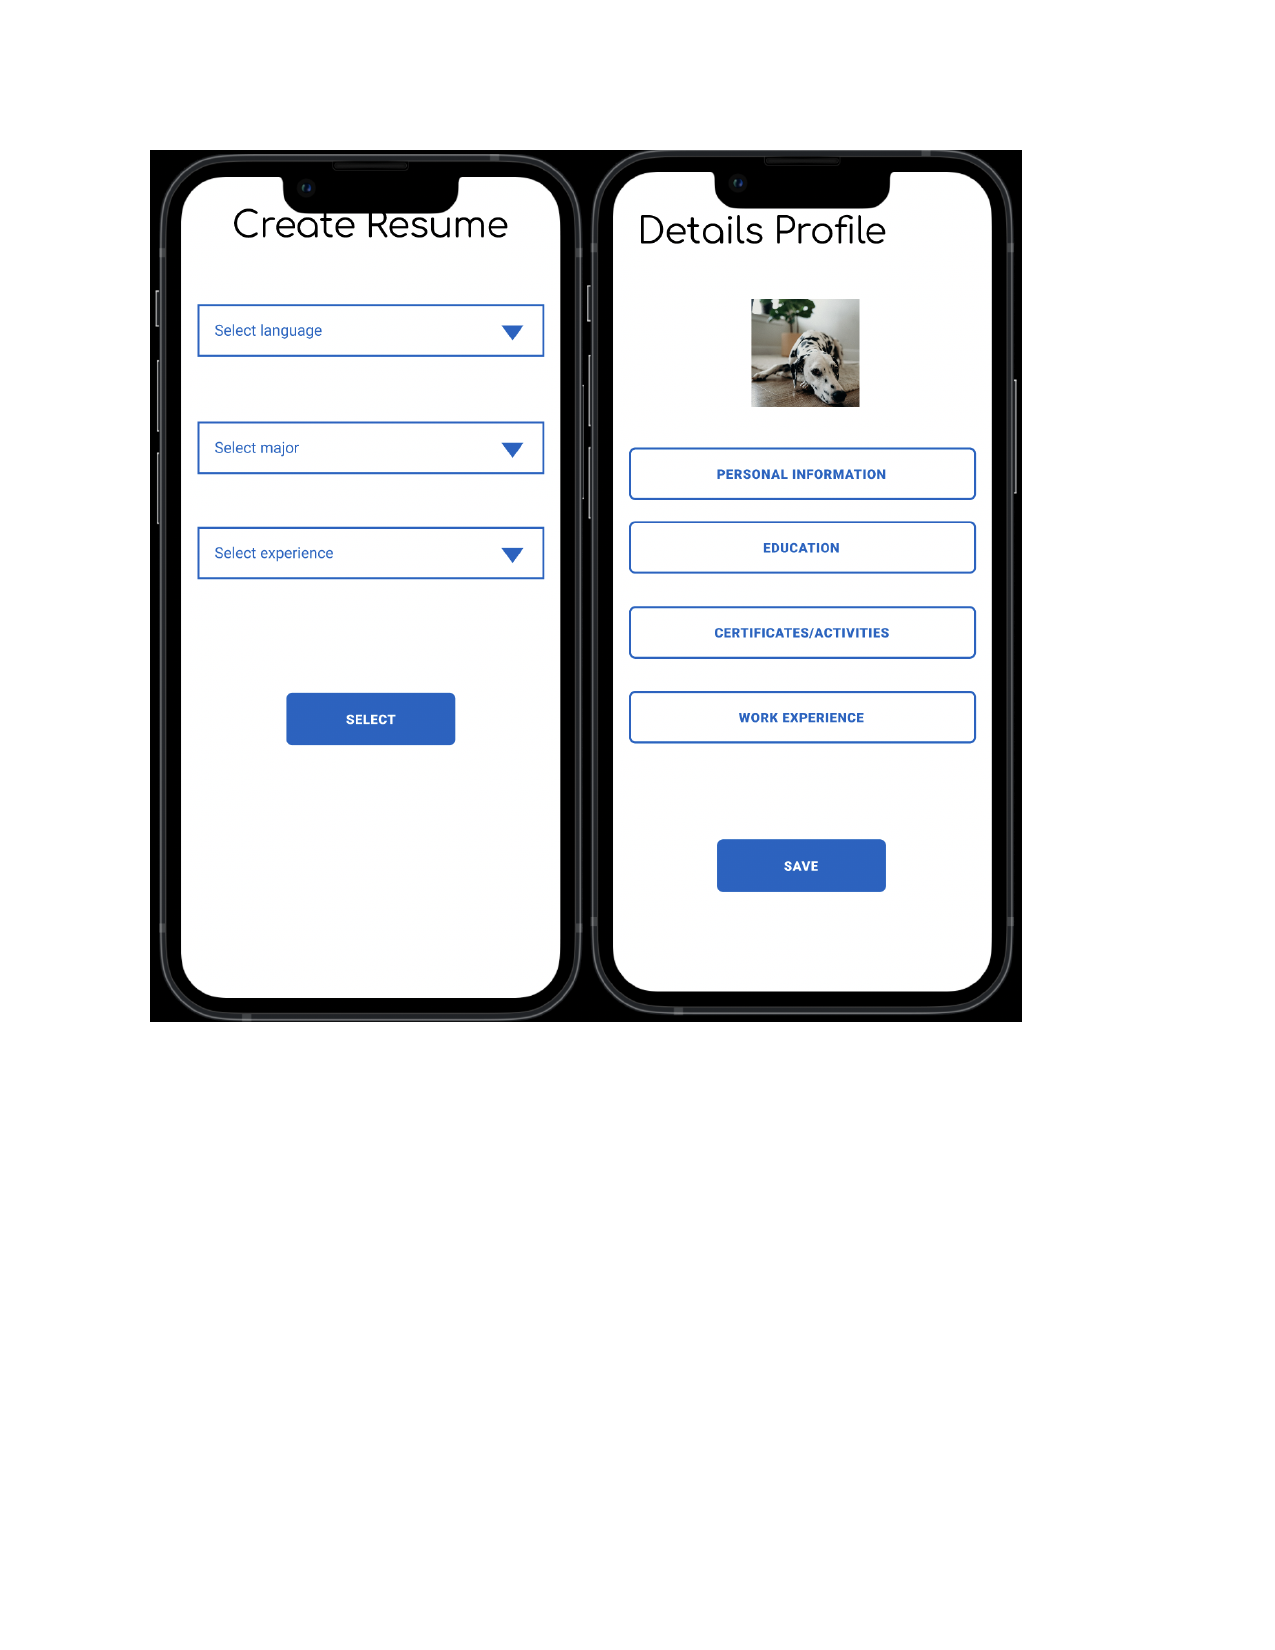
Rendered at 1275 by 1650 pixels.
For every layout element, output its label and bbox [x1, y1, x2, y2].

picture [150, 150, 1022, 1022]
